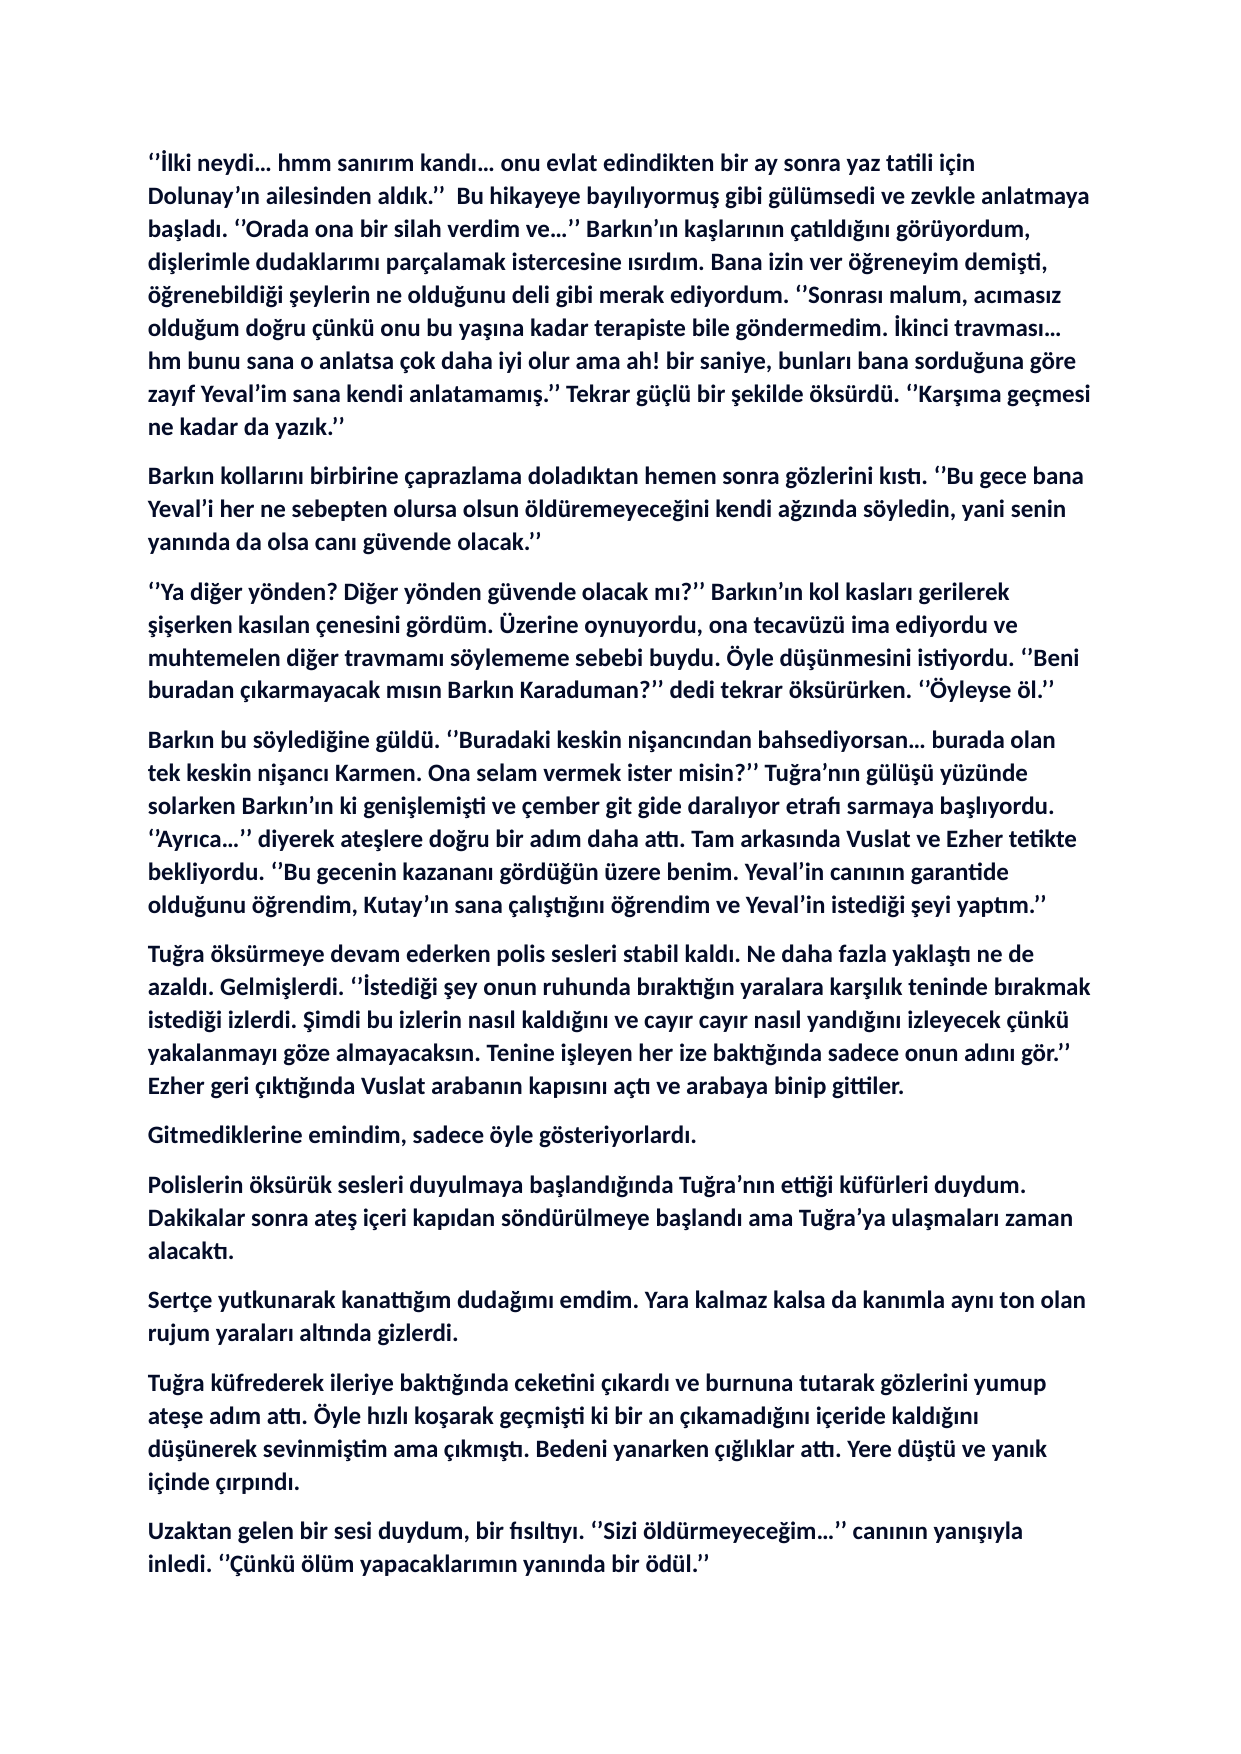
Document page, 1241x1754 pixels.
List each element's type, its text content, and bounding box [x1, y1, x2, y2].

text Sertçe yutkunarak kanattığım dudağımı emdim. Yara kalmaz kalsa da kanımla aynı ton olan rujum yaraları altında gizlerdi. [148, 1285, 1093, 1348]
text ‘’Ya diğer yönden? Diğer yönden güvende olacak mı?’’ Barkın’ın kol kasları gerilerek şişerken kasılan çenesini gördüm. Üzerine oynuyordu, ona tecavüzü ima ediyordu ve muhtemelen diğer travmamı söylememe sebebi buydu. Öyle düşünmesini istiyordu. ‘’Beni buradan çıkarmayacak mısın Barkın Karaduman?’’ dedi tekrar öksürürken. ‘’Öyleyse öl.’’ [148, 576, 1093, 705]
text Barkın kollarını birbirine çaprazlama doladıktan hemen sonra gözlerini kıstı. ‘’Bu gece bana Yeval’i her ne sebepten olursa olsun öldüremeyeceğini kendi ağzında söyledin, yani senin yanında da olsa canı güvende olacak.’’ [148, 461, 1093, 557]
text Uzaktan gelen bir sesi duydum, bir fısıltıyı. ‘’Sizi öldürmeyeceğim…’’ canının yanışıyla inledi. ‘’Çünkü ölüm yapacaklarımın yanında bir ödül.’’ [148, 1516, 1093, 1579]
text Polislerin öksürük sesleri duyulmaya başlandığında Tuğra’nın ettiği küfürleri duydum. Dakikalar sonra ateş içeri kapıdan söndürülmeye başlandı ama Tuğra’ya ulaşmaları zaman alacaktı. [148, 1169, 1093, 1266]
text Tuğra öksürmeye devam ederken polis sesleri stabil kaldı. Ne daha fazla yaklaştı ne de azaldı. Gelmişlerdi. ‘’İstediği şey onun ruhunda bıraktığın yaralara karşılık teninde bırakmak istediği izlerdi. Şimdi bu izlerin nasıl kaldığını ve cayır cayır nasıl yandığını izleyecek çünkü yakalanmayı göze almayacaksın. Tenine işleyen her ize baktığında sadece onun adını gör.’’ Ezher geri çıktığında Vuslat arabanın kapısını açtı ve arabaya binip gittiler. [148, 938, 1093, 1101]
text ‘’İlki neydi… hmm sanırım kandı… onu evlat edindikten bir ay sonra yaz tatili için Dolunay’ın ailesinden aldık.’’ Bu hikayeye bayılıyormuş gibi gülümsedi ve zevkle anlatmaya başladı. ‘’Orada ona bir silah verdim ve…’’ Barkın’ın kaşlarının çatıldığını görüyordum, dişlerimle dudaklarımı parçalamak istercesine ısırdım. Bana izin ver öğreneyim demişti, öğrenebildiği şeylerin ne olduğunu deli gibi merak ediyordum. ‘’Sonrası malum, acımasız olduğum doğru çünkü onu bu yaşına kadar terapiste bile göndermedim. İkinci travması… hm bunu sana o anlatsa çok daha iyi olur ama ah! bir saniye, bunları bana sorduğuna göre zayıf Yeval’im sana kendi anlatamamış.’’ Tekrar güçlü bir şekilde öksürdü. ‘’Karşıma geçmesi ne kadar da yazık.’’ [148, 148, 1093, 441]
text Gitmediklerine emindim, sadece öyle gösteriyorlardı. [148, 1120, 1093, 1150]
text Barkın bu söylediğine güldü. ‘’Buradaki keskin nişancından bahsediyorsan… burada olan tek keskin nişancı Karmen. Ona selam vermek ister misin?’’ Tuğra’nın gülüşü yüzünde solarken Barkın’ın ki genişlemişti ve çember git gide daralıyor etrafı sarmaya başlıyordu. ‘’Ayrıca…’’ diyerek ateşlere doğru bir adım daha attı. Tam arkasında Vuslat ve Ezher tetikte bekliyordu. ‘’Bu gecenin kazananı gördüğün üzere benim. Yeval’in canının garantide olduğunu öğrendim, Kutay’ın sana çalıştığını öğrendim ve Yeval’in istediği şeyi yaptım.’’ [148, 724, 1093, 919]
